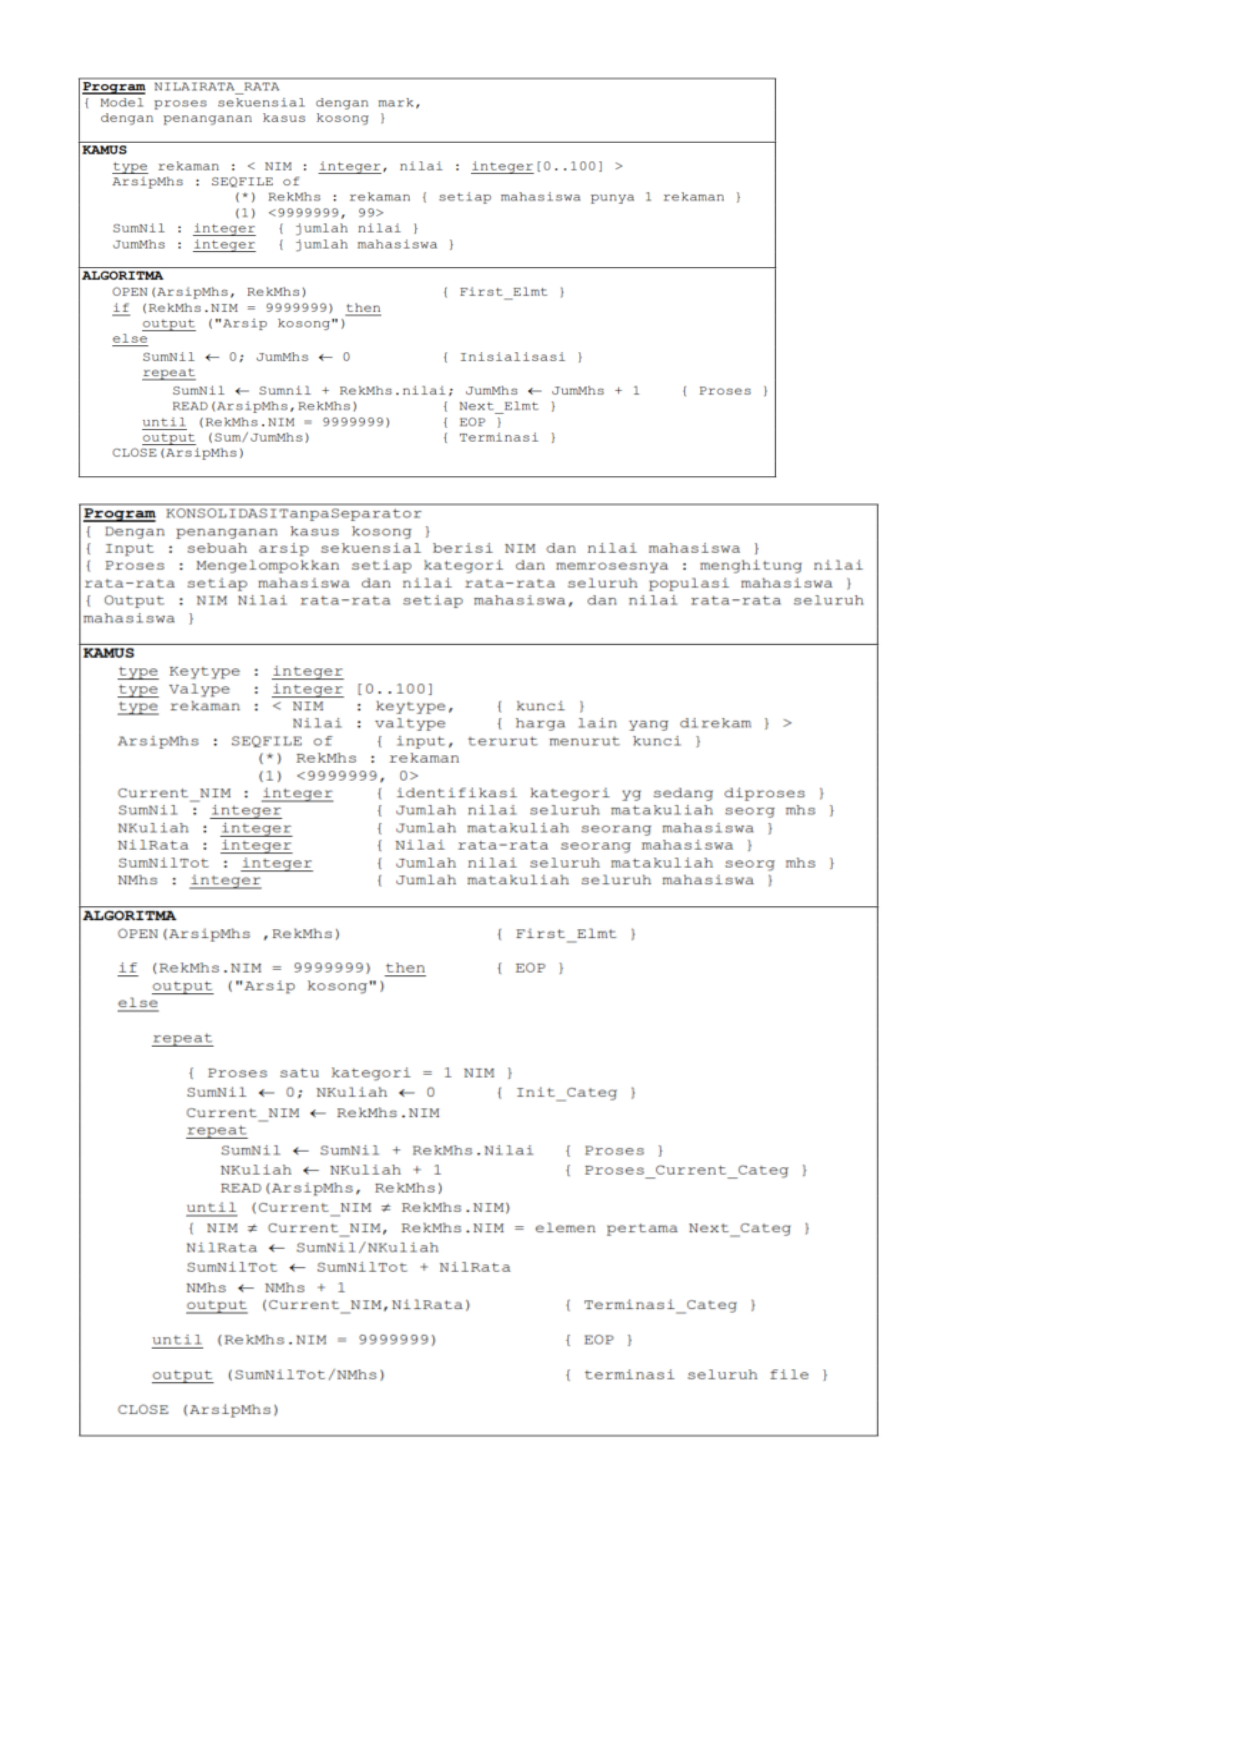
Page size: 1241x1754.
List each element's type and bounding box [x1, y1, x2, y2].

picture [75, 75, 780, 482]
picture [75, 503, 883, 1441]
